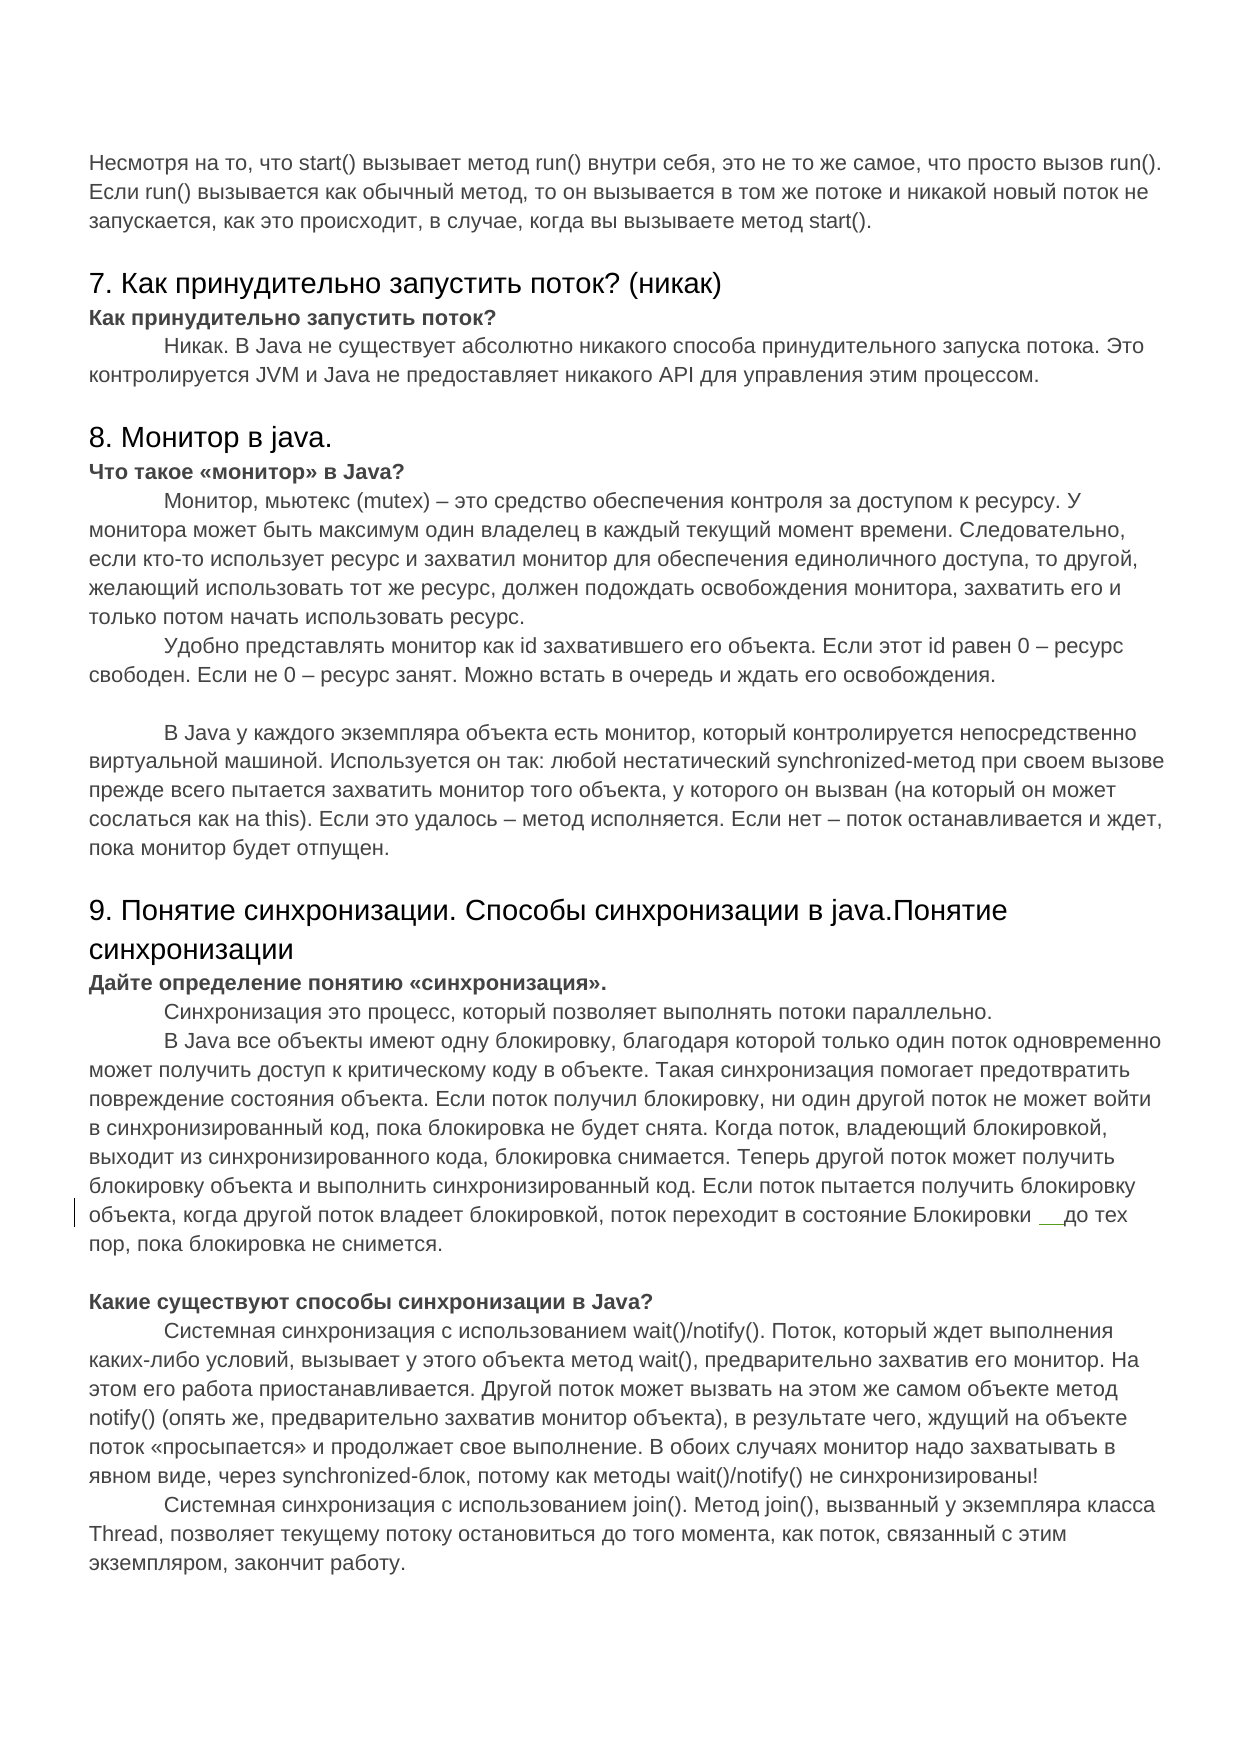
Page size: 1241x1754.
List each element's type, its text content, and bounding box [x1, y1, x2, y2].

text Удобно представлять монитор как id захватившего его объекта. Если этот id равен 0 – ресурс свободен. Если не 0 – ресурс занят. Можно встать в очередь и ждать его освобождения. [88, 632, 1166, 687]
text Какие существуют способы синхронизации в Java? [88, 1289, 1166, 1314]
text Монитор, мьютекс (mutex) – это средство обеспечения контроля за доступом к ресурсу. У монитора может быть максимум один владелец в каждый текущий момент времени. Следовательно, если кто-то использует ресурс и захватил монитор для обеспечения единоличного доступа, то другой, желающий использовать тот же ресурс, должен подождать освобождения монитора, захватить его и только потом начать использовать ресурс. [88, 488, 1166, 629]
text 9. Понятие синхронизации. Способы синхронизации в java.Понятие синхронизации [88, 893, 1166, 965]
text 7. Как принудительно запустить поток? (никак) [88, 266, 1166, 299]
text В Java все объекты имеют одну блокировку, благодаря которой только один поток одновременно может получить доступ к критическому коду в объекте. Такая синхронизация помогает предотвратить повреждение состояния объекта. Если поток получил блокировку, ни один другой поток не может войти в синхронизированный код, пока блокировка не будет снята. Когда поток, владеющий блокировкой, выходит из синхронизированного кода, блокировка снимается. Теперь другой поток может получить блокировку объекта и выполнить синхронизированный код. Если поток пытается получить блокировку объекта, когда другой поток владеет блокировкой, поток переходит в состояние Блокировки до тех пор, пока блокировка не снимется. [88, 1028, 1166, 1256]
text Системная синхронизация с использованием wait()/notify(). Поток, который ждет выполнения каких-либо условий, вызывает у этого объекта метод wait(), предварительно захватив его монитор. На этом его работа приостанавливается. Другой поток может вызвать на этом же самом объекте метод notify() (опять же, предварительно захватив монитор объекта), в результате чего, ждущий на объекте поток «просыпается» и продолжает свое выполнение. В обоих случаях монитор надо захватывать в явном виде, через synchronized-блок, потому как методы wait()/notify() не синхронизированы! [88, 1318, 1166, 1488]
text Никак. В Java не существует абсолютно никакого способа принудительного запуска потока. Это контролируется JVM и Java не предоставляет никакого API для управления этим процессом. [88, 333, 1166, 387]
text Что такое «монитор» в Java? [88, 459, 1166, 484]
text В Java у каждого экземпляра объекта есть монитор, который контролируется непосредственно виртуальной машиной. Используется он так: любой нестатический synchronized-метод при своем вызове прежде всего пытается захватить монитор того объекта, у которого он вызван (на который он может сослаться как на this). Если это удалось – метод исполняется. Если нет – поток останавливается и ждет, пока монитор будет отпущен. [88, 719, 1166, 860]
text 8. Монитор в java. [88, 420, 1166, 454]
text Несмотря на то, что start() вызывает метод run() внутри себя, это не то же самое, что просто вызов run(). Если run() вызывается как обычный метод, то он вызывается в том же потоке и никакой новый поток не запускается, как это происходит, в случае, когда вы вызываете метод start(). [88, 150, 1166, 233]
text Системная синхронизация с использованием join(). Метод join(), вызванный у экземпляра класса Thread, позволяет текущему потоку остановиться до того момента, как поток, связанный с этим экземпляром, закончит работу. [88, 1491, 1166, 1574]
text Дайте определение понятию «синхронизация». [88, 970, 1166, 995]
text Синхронизация это процесс, который позволяет выполнять потоки параллельно. [88, 999, 1166, 1024]
text Как принудительно запустить поток? [88, 304, 1166, 329]
